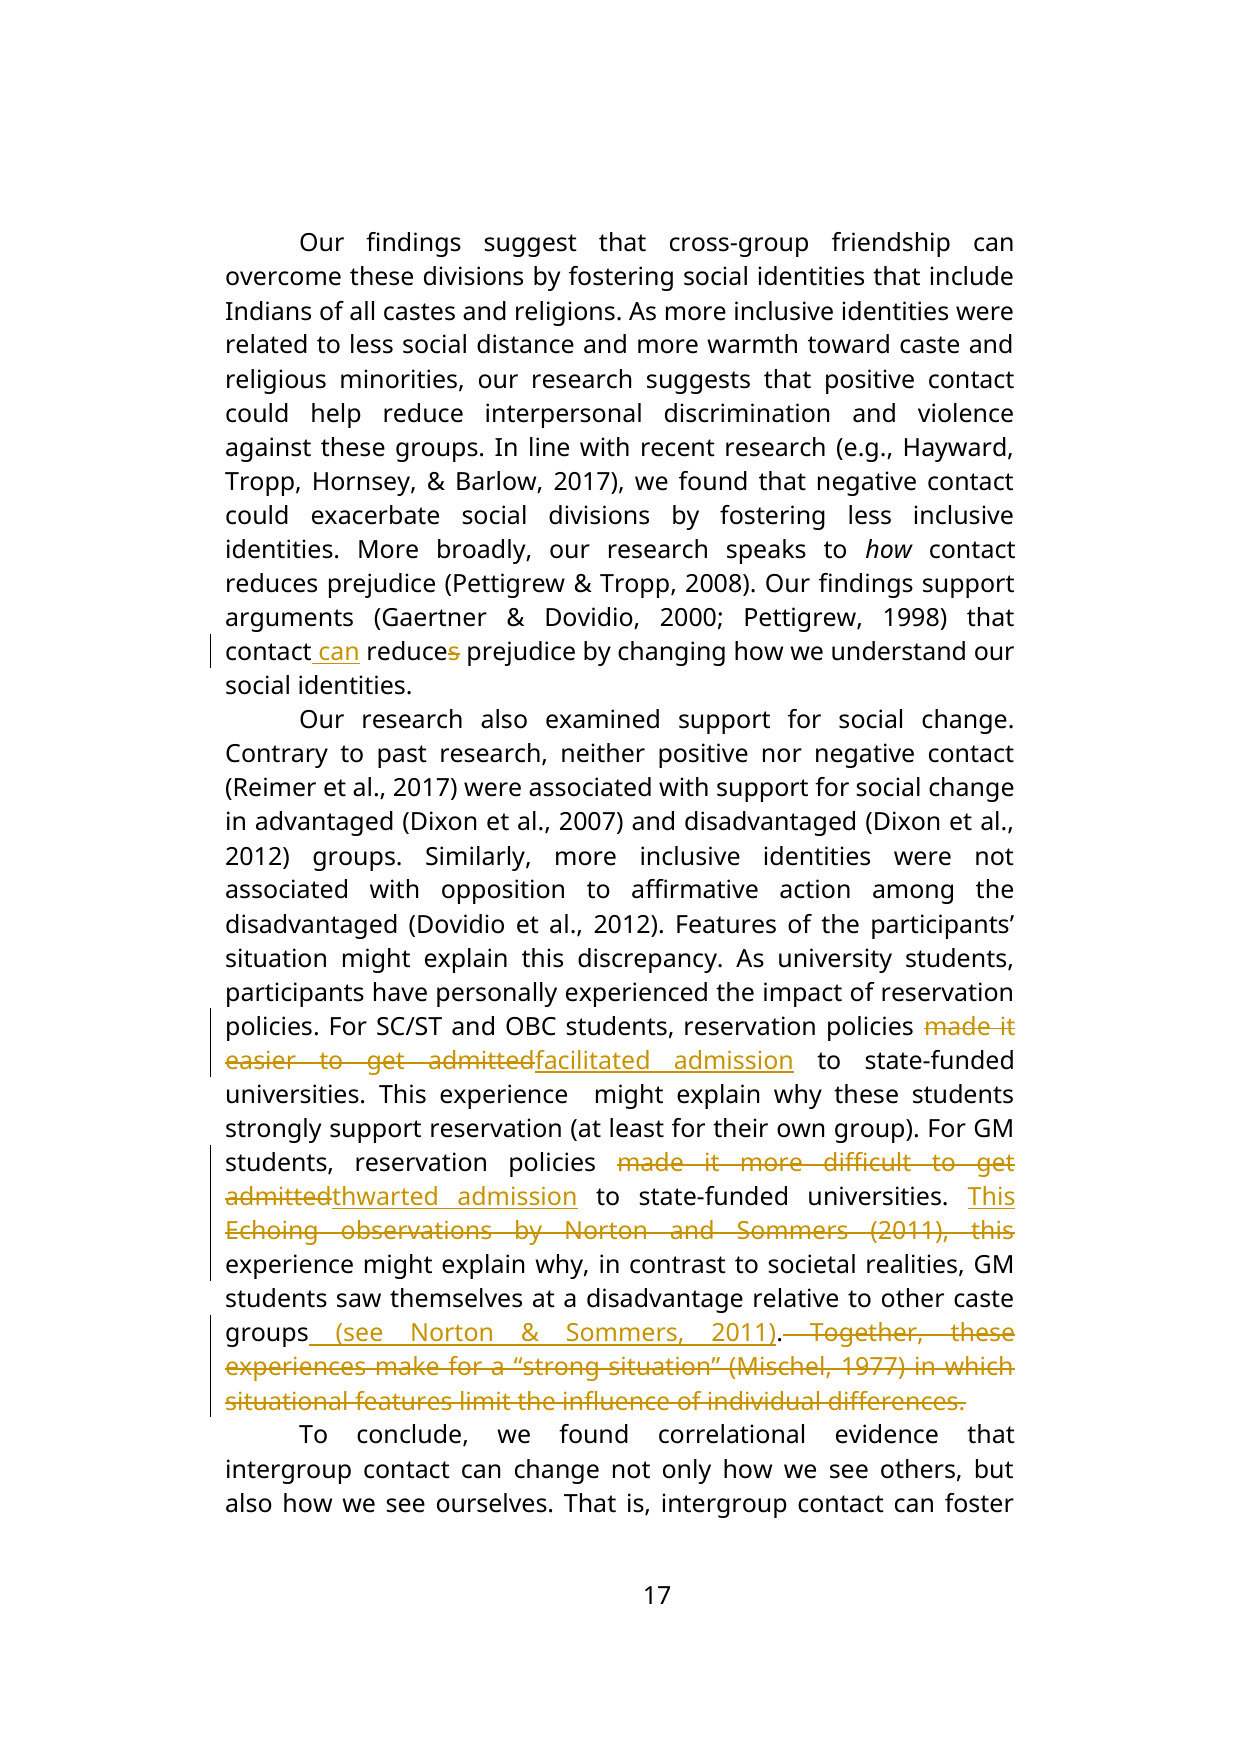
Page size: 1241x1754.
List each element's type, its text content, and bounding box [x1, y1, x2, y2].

text Our research also examined support for social change. Contrary to past research, neither positive nor negative contact (Reimer et al., 2017) were associated with support for social change in advantaged (Dixon et al., 2007) and disadvantaged (Dixon et al., 2012) groups. Similarly, more inclusive identities were not associated with opposition to affirmative action among the disadvantaged (Dovidio et al., 2012). Features of the participants’ situation might explain this discrepancy. As university students, participants have personally experienced the impact of reservation policies. For SC/ST and OBC students, reservation policies to state-funded universities. This experience might explain why these students strongly support reservation (at least for their own group). For GM students, reservation policies to state-funded universities. experience might explain why, in contrast to societal realities, GM students saw themselves at a disadvantage relative to other caste groups. [225, 1234, 1015, 1368]
text Our research also examined support for social change. Contrary to past research, neither positive nor negative contact (Reimer et al., 2017) were associated with support for social change in advantaged (Dixon et al., 2007) and disadvantaged (Dixon et al., 2012) groups. Similarly, more inclusive identities were not associated with opposition to affirmative action among the disadvantaged (Dovidio et al., 2012). Features of the participants’ situation might explain this discrepancy. As university students, participants have personally experienced the impact of reservation policies. For SC/ST and OBC students, reservation policies to state-funded universities. This experience might explain why these students strongly support reservation (at least for their own group). For GM students, reservation policies to state-funded universities. experience might explain why, in contrast to societal realities, GM students saw themselves at a disadvantage relative to other caste groups. [225, 702, 1015, 1232]
text Our findings suggest that cross-group friendship can overcome these divisions by fostering social identities that include Indians of all castes and religions. As more inclusive identities were related to less social distance and more warmth toward caste and religious minorities, our research suggests that positive contact could help reduce interpersonal discrimination and violence against these groups. In line with recent research (e.g., Hayward, Tropp, Hornsey, & Barlow, 2017), we found that negative contact could exacerbate social divisions by fostering less inclusive identities. More broadly, our research speaks to how contact reduces prejudice (Pettigrew & Tropp, 2008). Our findings support arguments (Gaertner & Dovidio, 2000; Pettigrew, 1998) that contact reduce prejudice by changing how we understand our social identities. [225, 225, 1015, 702]
